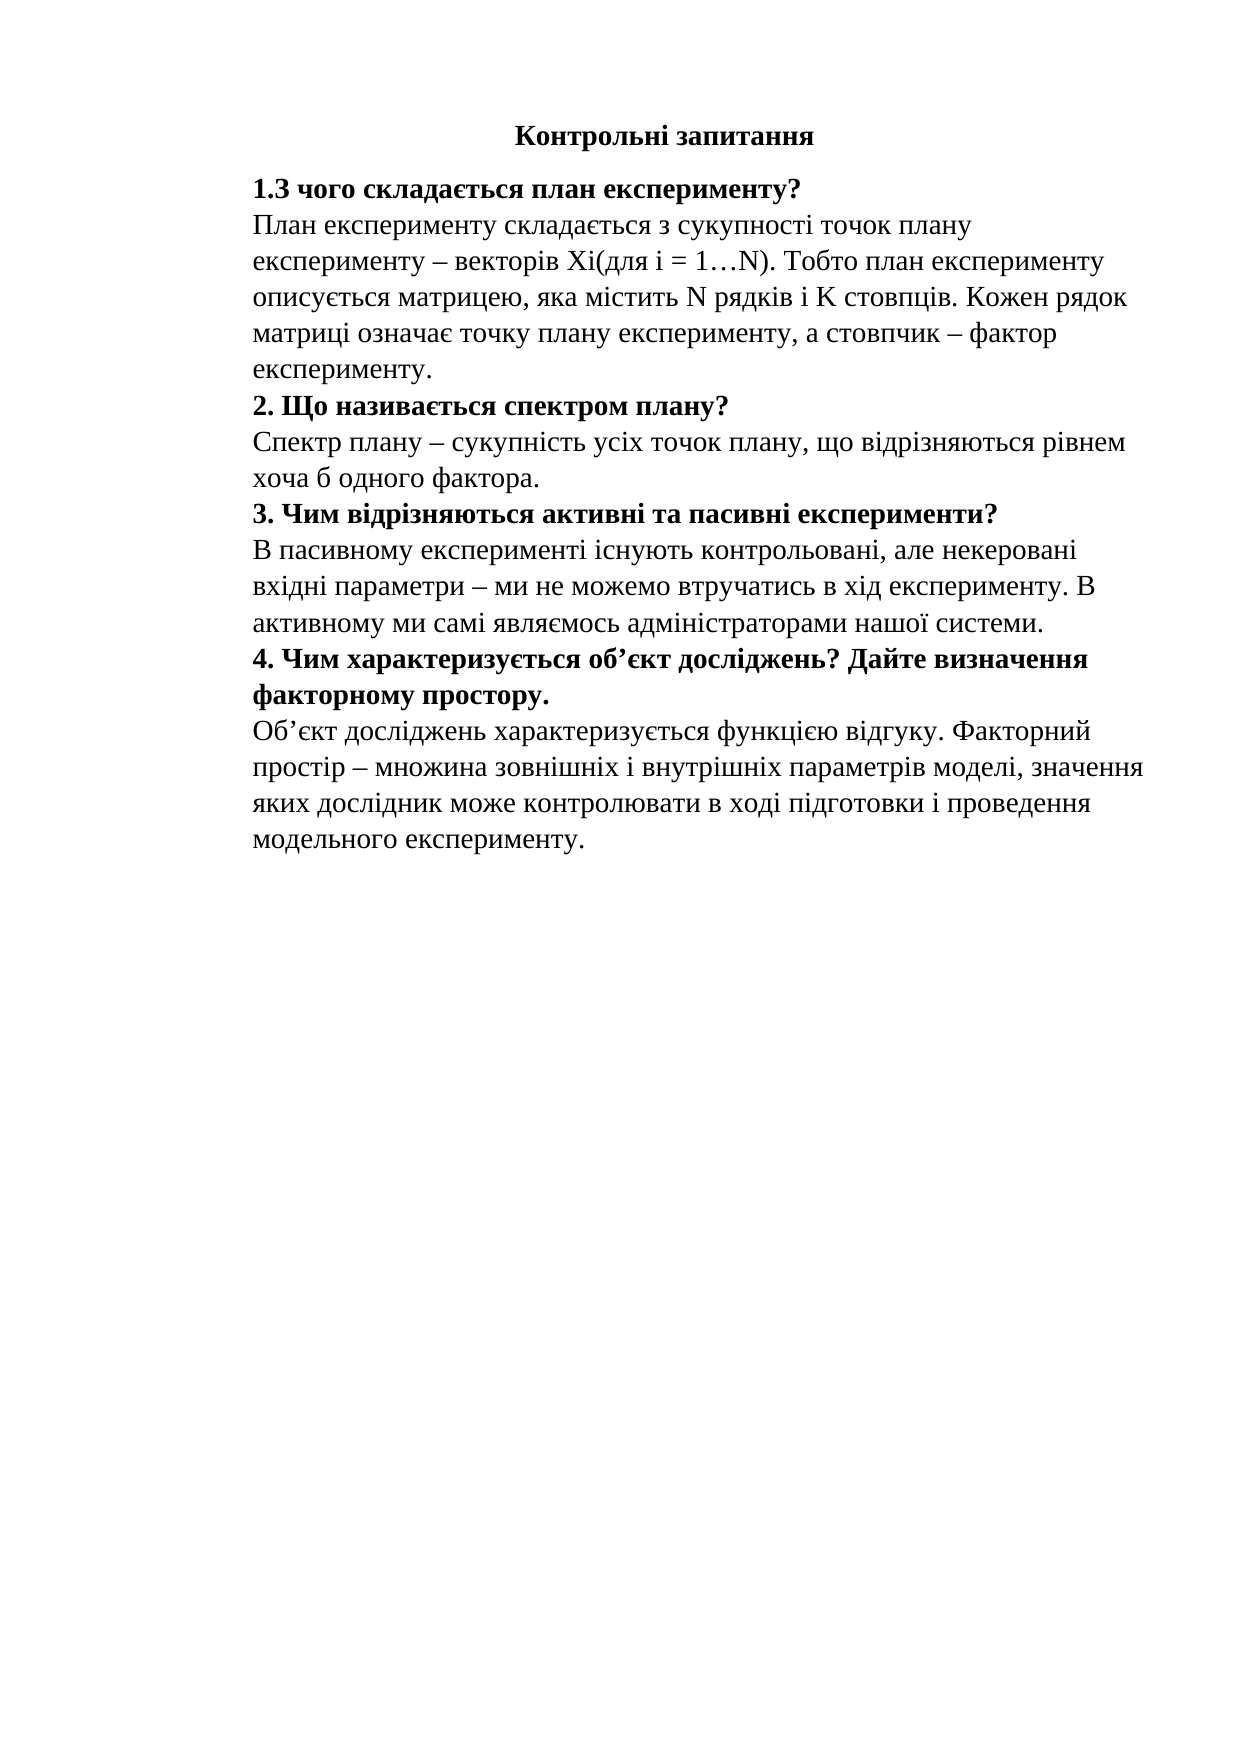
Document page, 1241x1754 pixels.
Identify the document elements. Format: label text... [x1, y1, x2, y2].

list 4. Чим характеризується об’єкт досліджень? Дайте визначення факторному простору. [252, 641, 1152, 711]
list Об’єкт досліджень характеризується функцією відгуку. Факторний простір – множина зовнішніх і внутрішніх параметрів моделі, значення яких дослідник може контролювати в ході підготовки і проведення модельного експерименту. [252, 713, 1152, 855]
text Контрольні запитання [177, 118, 1152, 152]
list 3. Чим відрізняються активні та пасивні експерименти? [252, 496, 1152, 530]
list План експерименту складається з сукупності точок плану експерименту – векторів Xi(для і = 1…N). Тобто план експерименту описується матрицею, яка містить N рядків і K стовпців. Кожен рядок матриці означає точку плану експерименту, а стовпчик – фактор експерименту. [252, 207, 1152, 385]
list 1.З чого складається план експерименту? [252, 171, 1152, 204]
list 2. Що називається спектром плану? [252, 388, 1152, 421]
list В пасивному експерименті існують контрольовані, але некеровані вхідні параметри – ми не можемо втручатись в хід експерименту. В активному ми самі являємось адміністраторами нашої системи. [252, 532, 1152, 638]
list Спектр плану – сукупність усіх точок плану, що відрізняються рівнем хоча б одного фактора. [252, 424, 1152, 494]
